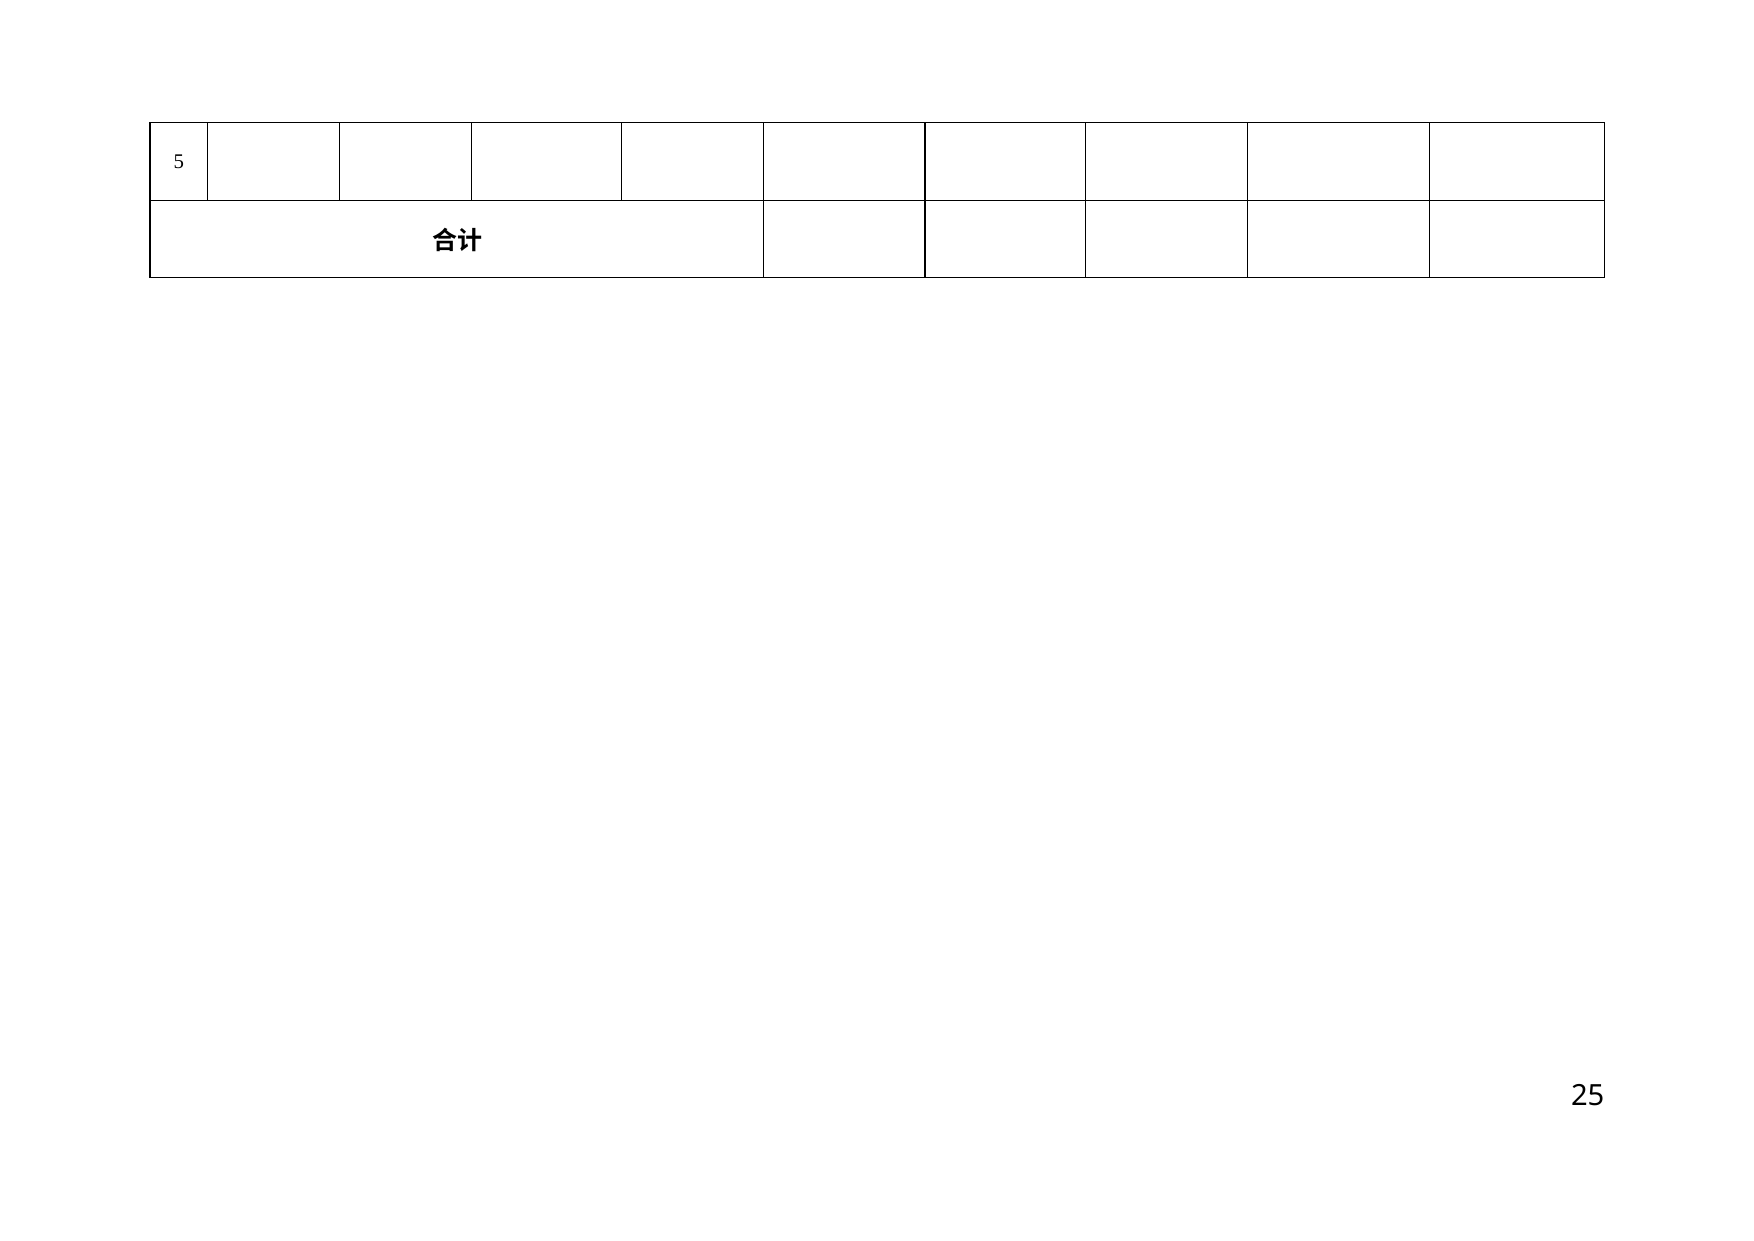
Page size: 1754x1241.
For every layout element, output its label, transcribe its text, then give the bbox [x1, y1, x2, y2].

table_cell [472, 123, 621, 199]
table_cell [1430, 201, 1604, 277]
table_cell [926, 201, 1085, 277]
table_cell [764, 123, 924, 199]
table_cell [622, 123, 763, 199]
table_cell [1086, 123, 1247, 199]
table_cell [1248, 201, 1429, 277]
table_cell [764, 201, 924, 277]
table_cell 合计 [151, 201, 763, 277]
table_cell [1248, 123, 1429, 199]
table_cell [1430, 123, 1604, 199]
table_cell [926, 123, 1085, 199]
table_cell 5 [151, 123, 207, 199]
table_cell [340, 123, 471, 199]
table_cell [208, 123, 339, 199]
table_cell [1086, 201, 1247, 277]
